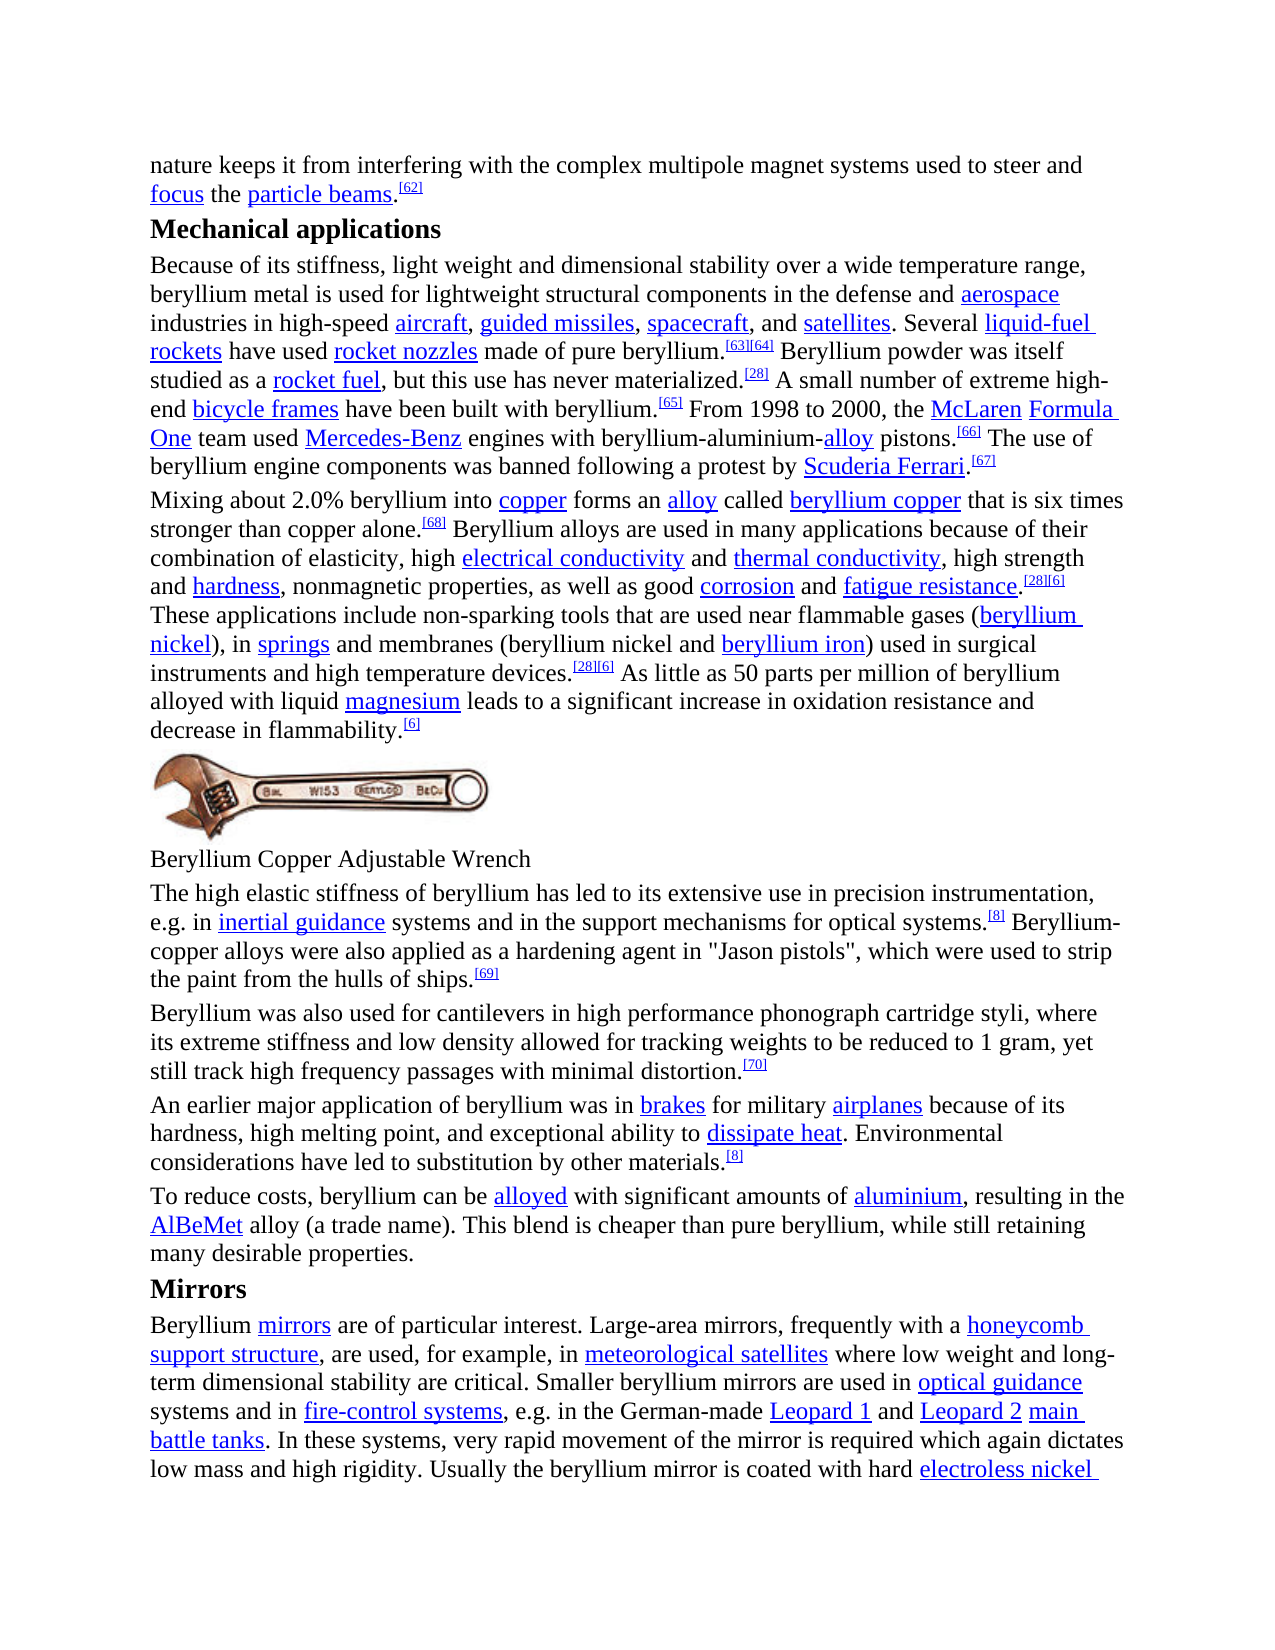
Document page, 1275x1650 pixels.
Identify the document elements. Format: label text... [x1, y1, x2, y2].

text To reduce costs, beryllium can be alloyed with significant amounts of aluminium, resulting in the AlBeMet alloy (a trade name). This blend is cheaper than pure beryllium, while still retaining many desirable properties. [150, 1181, 1125, 1267]
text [150, 1310, 1125, 1482]
text Beryllium was also used for cantilevers in high performance phonograph cartridge styli, where its extreme stiffness and low density allowed for tracking weights to be reduced to 1 gram, yet still track high frequency passages with minimal distortion.[70] [150, 998, 1125, 1084]
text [150, 150, 1125, 207]
text Beryllium Copper Adjustable Wrench [150, 844, 1125, 873]
text Mirrors [150, 1272, 1125, 1305]
text An earlier major application of beryllium was in brakes for military airplanes because of its hardness, high melting point, and exceptional ability to dissipate heat. Environmental considerations have led to substitution by other materials.[8] [150, 1090, 1125, 1176]
picture [150, 749, 494, 845]
text Because of its stiffness, light weight and dimensional stability over a wide temperature range, beryllium metal is used for lightweight structural components in the defense and aerospace industries in high-speed aircraft, guided missiles, spacecraft, and satellites. Several liquid-fuel rockets have used rocket nozzles made of pure beryllium.[63][64] Beryllium powder was itself studied as a rocket fuel, but this use has never materialized.[28] A small number of extreme high-end bicycle frames have been built with beryllium.[65] From 1998 to 2000, the McLaren Formula One team used Mercedes-Benz engines with beryllium-aluminium-alloy pistons.[66] The use of beryllium engine components was banned following a protest by Scuderia Ferrari.[67] [150, 250, 1125, 480]
text The high elastic stiffness of beryllium has led to its extensive use in precision instrumentation, e.g. in inertial guidance systems and in the support mechanisms for optical systems.[8] Beryllium-copper alloys were also applied as a hardening agent in "Jason pistols", which were used to strip the paint from the hulls of ships.[69] [150, 878, 1125, 993]
text Mixing about 2.0% beryllium into copper forms an alloy called beryllium copper that is six times stronger than copper alone.[68] Beryllium alloys are used in many applications because of their combination of elasticity, high electrical conductivity and thermal conductivity, high strength and hardness, nonmagnetic properties, as well as good corrosion and fatigue resistance.[28][6] These applications include non-sparking tools that are used near flammable gases (beryllium nickel), in springs and membranes (beryllium nickel and beryllium iron) used in surgical instruments and high temperature devices.[28][6] As little as 50 parts per million of beryllium alloyed with liquid magnesium leads to a significant increase in oxidation resistance and decrease in flammability.[6] [150, 485, 1125, 744]
text Mechanical applications [150, 213, 1125, 245]
